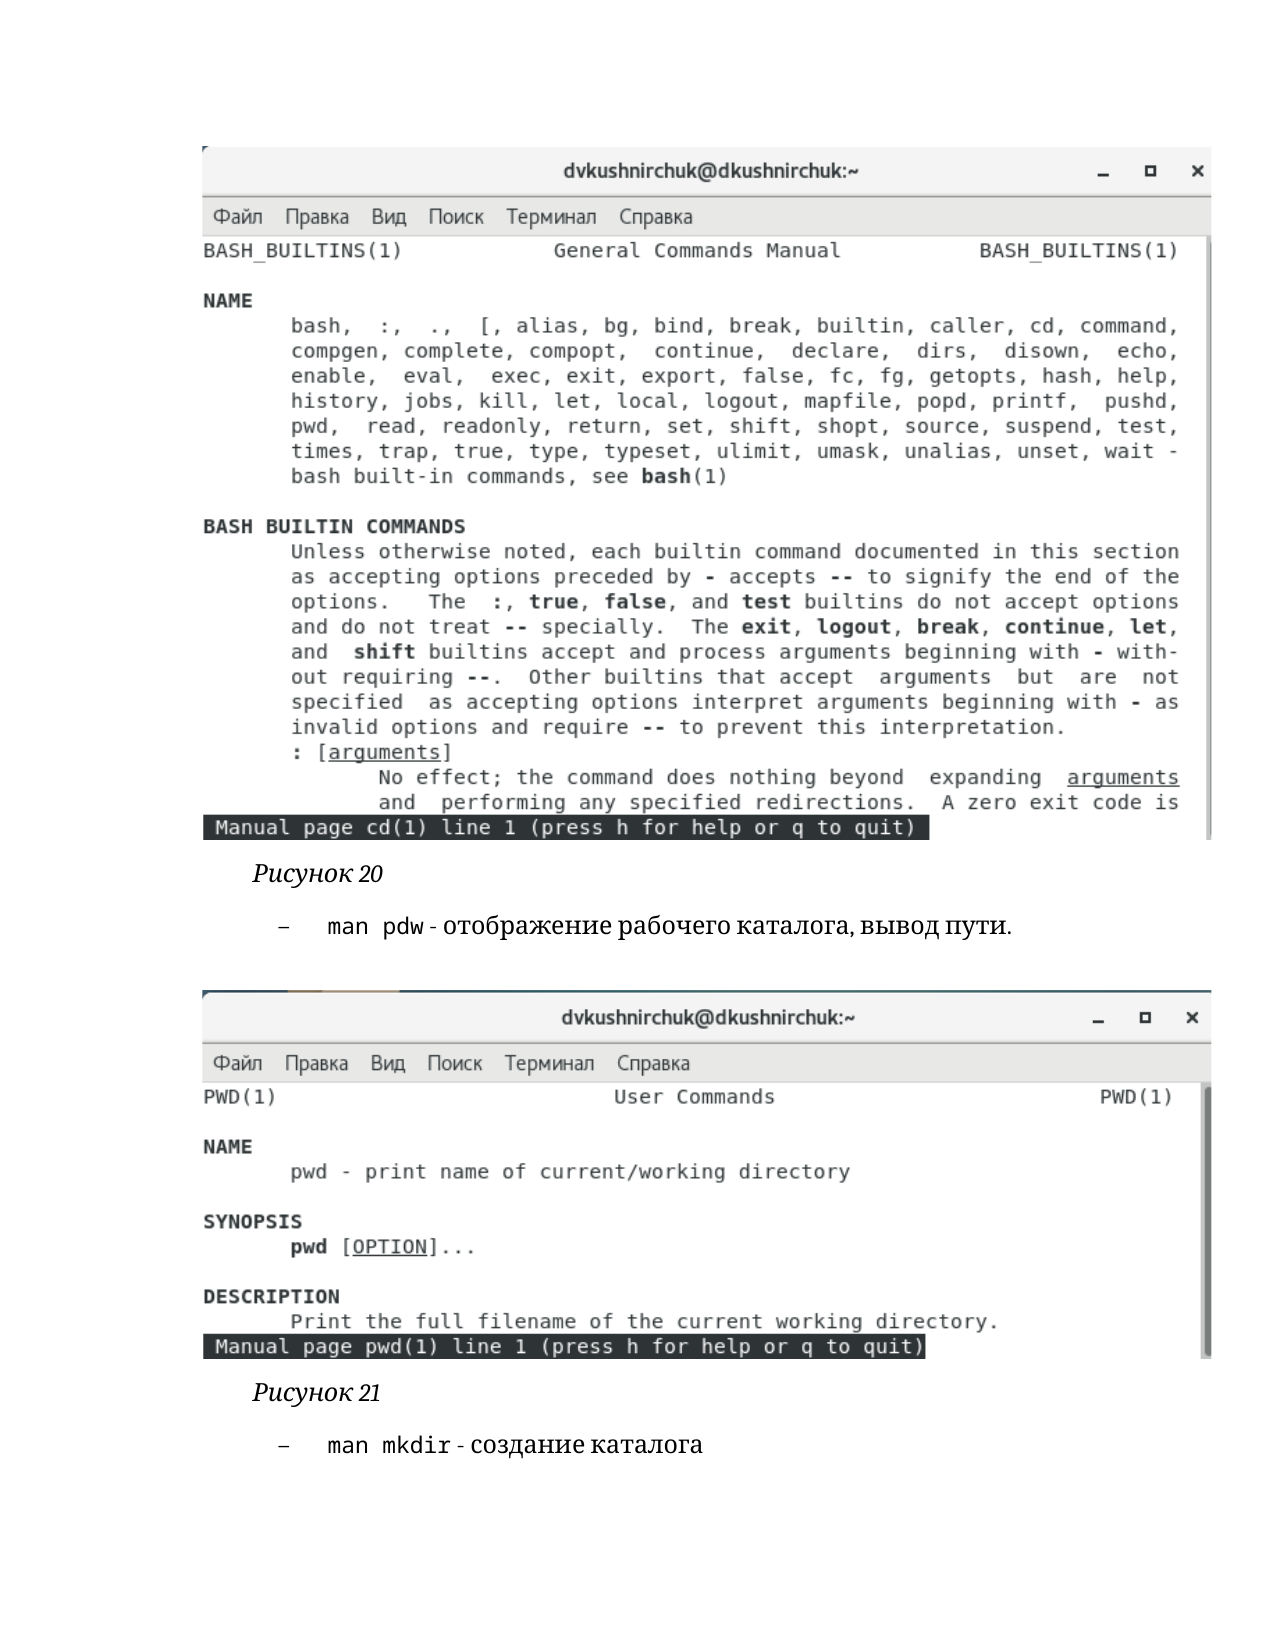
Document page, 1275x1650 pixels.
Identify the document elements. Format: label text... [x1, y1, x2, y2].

list man mkdir - создание каталога [277, 1429, 1186, 1460]
picture [202, 990, 1212, 1359]
picture [202, 146, 1212, 840]
list man pdw - отображение рабочего каталога, вывод пути. [277, 909, 1186, 941]
list Рисунок 20 [202, 860, 1186, 889]
list Рисунок 21 [202, 1379, 1186, 1408]
